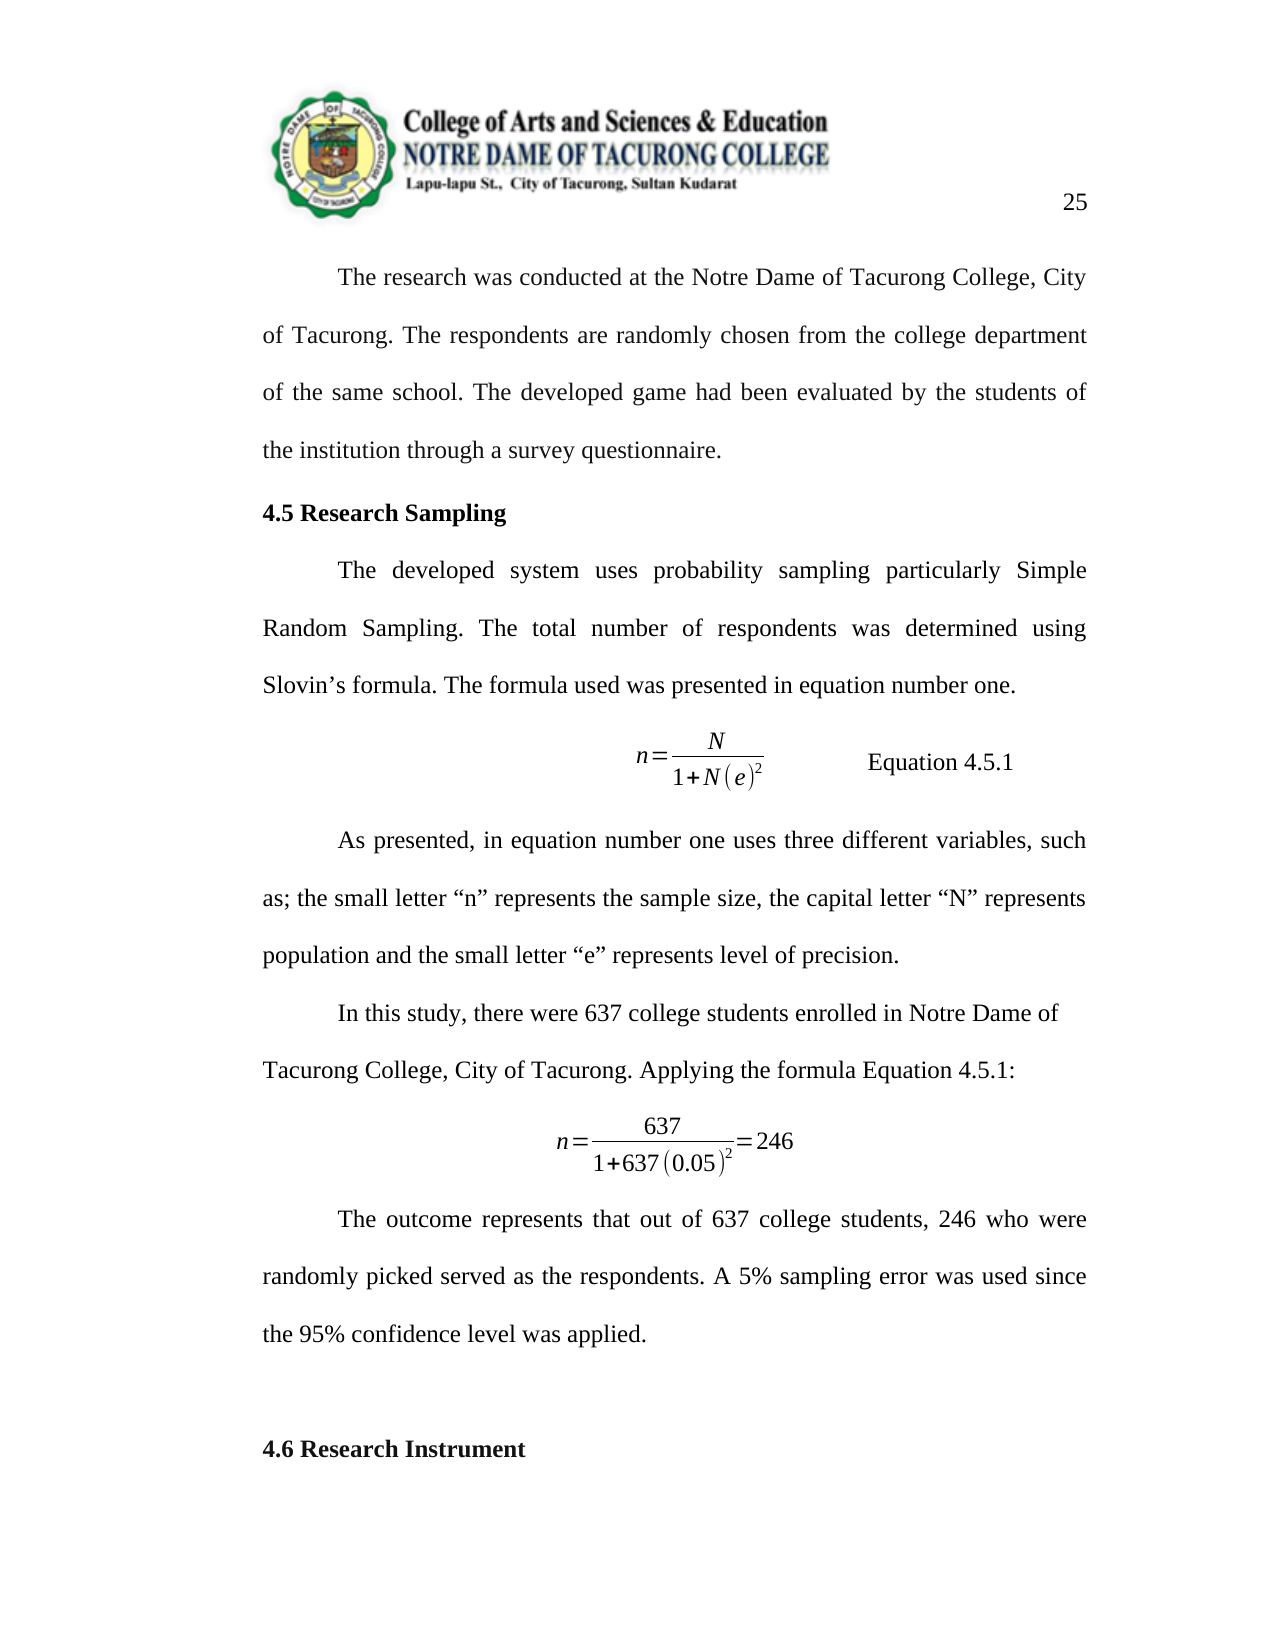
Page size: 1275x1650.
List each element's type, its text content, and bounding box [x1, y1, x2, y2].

text In this study, there were 637 college students enrolled in Notre Dame of Tacurong College, City of Tacurong. Applying the formula Equation 4.5.1: [262, 998, 1087, 1084]
text The outcome represents that out of 637 college students, 246 who were randomly picked served as the respondents. A 5% sampling error was used since the 95% confidence level was applied. [262, 1204, 1087, 1347]
text 4.5 Research Sampling [262, 498, 1087, 526]
text Equation 4.5.1 [262, 728, 1087, 792]
text 4.6 Research Instrument [262, 1434, 1087, 1462]
text The developed system uses probability sampling particularly Simple Random Sampling. The total number of respondents was determined using Slovin’s formula. The formula used was presented in equation number one. [262, 555, 1087, 699]
text As presented, in equation number one uses three different variables, such as; the small letter “n” represents the sample size, the capital letter “N” represents population and the small letter “e” represents level of precision. [262, 826, 1087, 969]
text The research was conducted at the Notre Dame of Tacurong College, City of Tacurong. The respondents are randomly chosen from the college department of the same school. The developed game had been evaluated by the students of the institution through a survey questionnaire. [262, 262, 1087, 464]
picture [252, 80, 885, 235]
